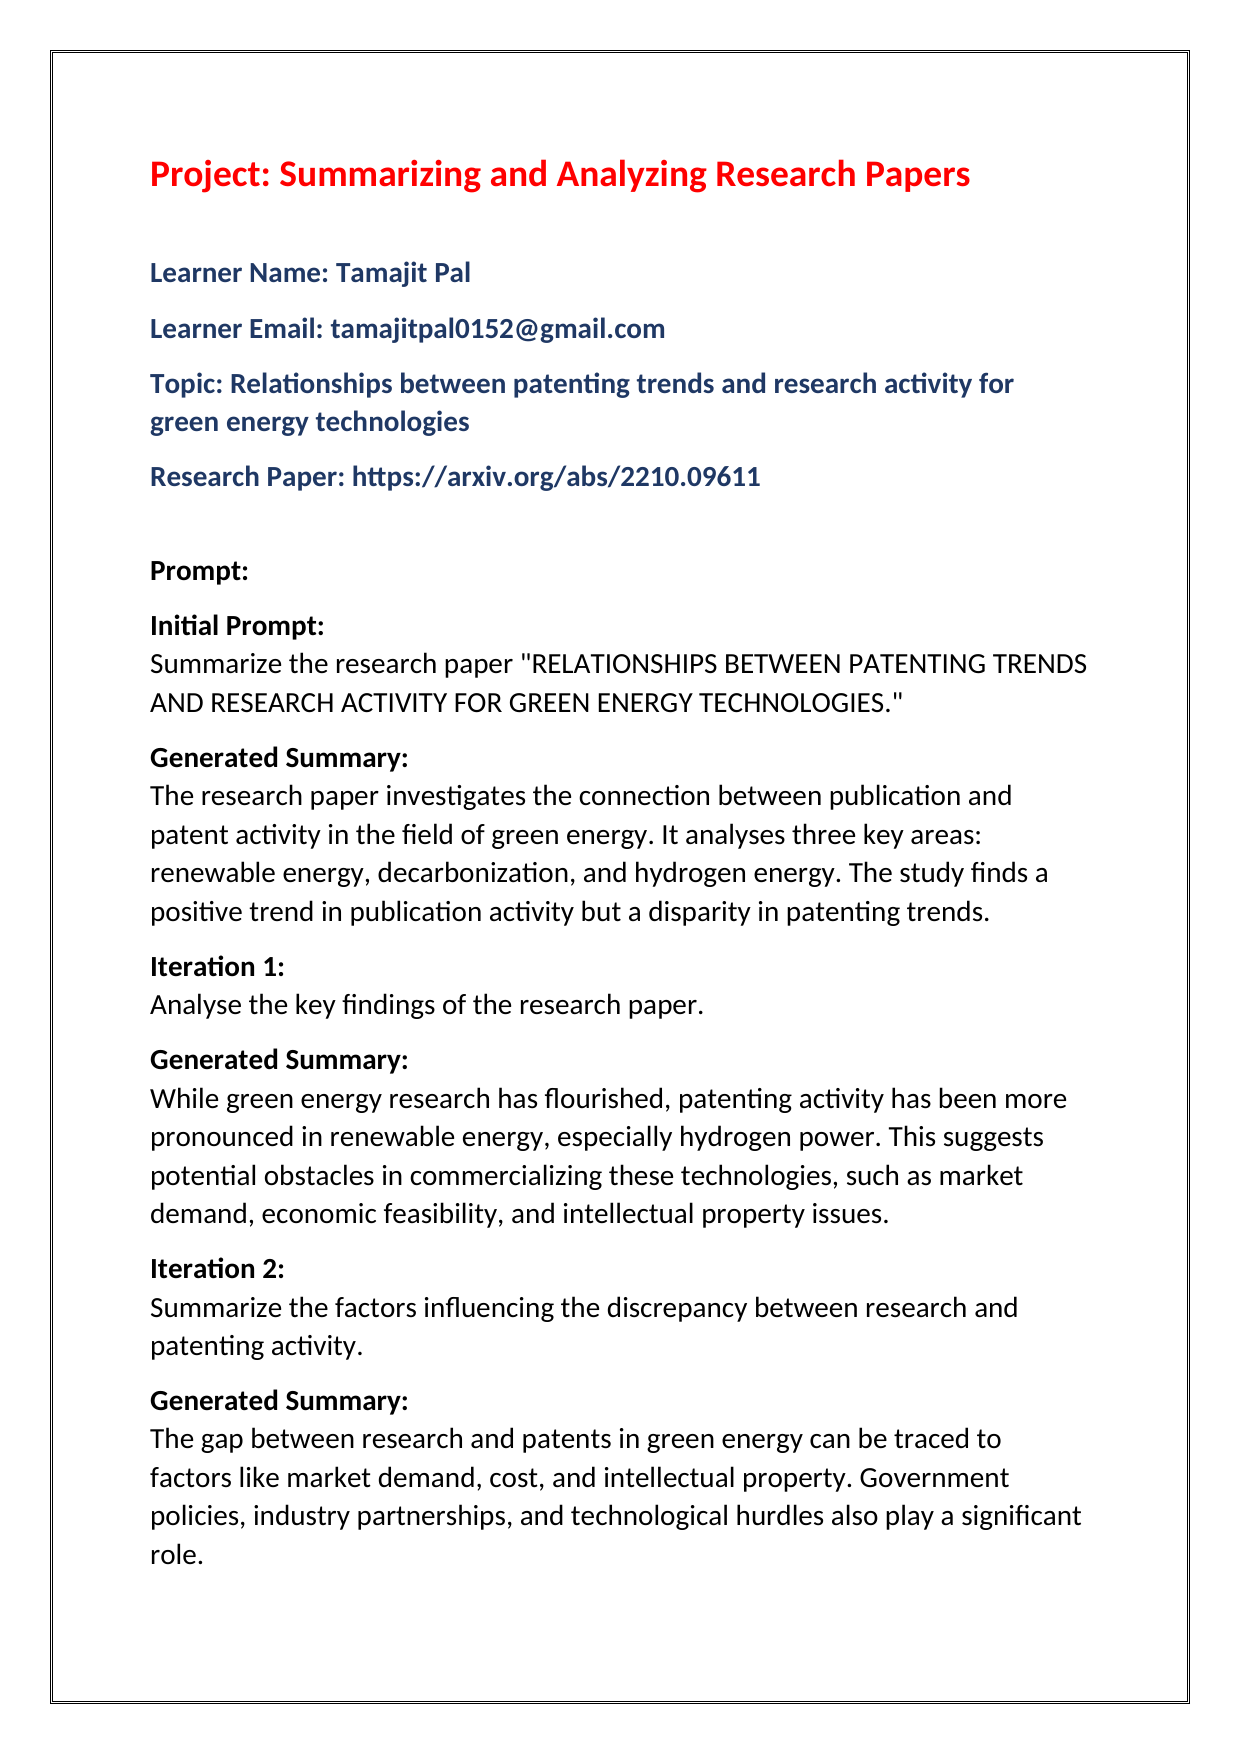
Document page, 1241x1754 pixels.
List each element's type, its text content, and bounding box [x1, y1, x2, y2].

text Research Paper: https://arxiv.org/abs/2210.09611 [150, 458, 1090, 494]
text Learner Name: Tamajit Pal [150, 216, 1090, 290]
text Generated Summary: The research paper investigates the connection between publication and patent activity in the field of green energy. It analyses three key areas: renewable energy, decarbonization, and hydrogen energy. The study finds a positive trend in publication activity but a disparity in patenting trends. [150, 739, 1090, 928]
text Project: Summarizing and Analyzing Research Papers [150, 150, 1090, 196]
text Prompt: [150, 513, 1090, 587]
text Iteration 1: Analyse the key findings of the research paper. [150, 948, 1090, 1022]
text Generated Summary: While green energy research has flourished, patenting activity has been more pronounced in renewable energy, especially hydrogen power. This suggests potential obstacles in commercializing these technologies, such as market demand, economic feasibility, and intellectual property issues. [150, 1041, 1090, 1231]
text Topic: Relationships between patenting trends and research activity for green energy technologies [150, 365, 1090, 439]
text Learner Email: tamajitpal0152@gmail.com [150, 310, 1090, 345]
text Generated Summary: The gap between research and patents in green energy can be traced to factors like market demand, cost, and intellectual property. Government policies, industry partnerships, and technological hurdles also play a significant role. [150, 1382, 1090, 1572]
text Initial Prompt: Summarize the research paper "RELATIONSHIPS BETWEEN PATENTING TRENDS AND RESEARCH ACTIVITY FOR GREEN ENERGY TECHNOLOGIES." [150, 607, 1090, 719]
text Iteration 2: Summarize the factors influencing the discrepancy between research and patenting activity. [150, 1250, 1090, 1363]
